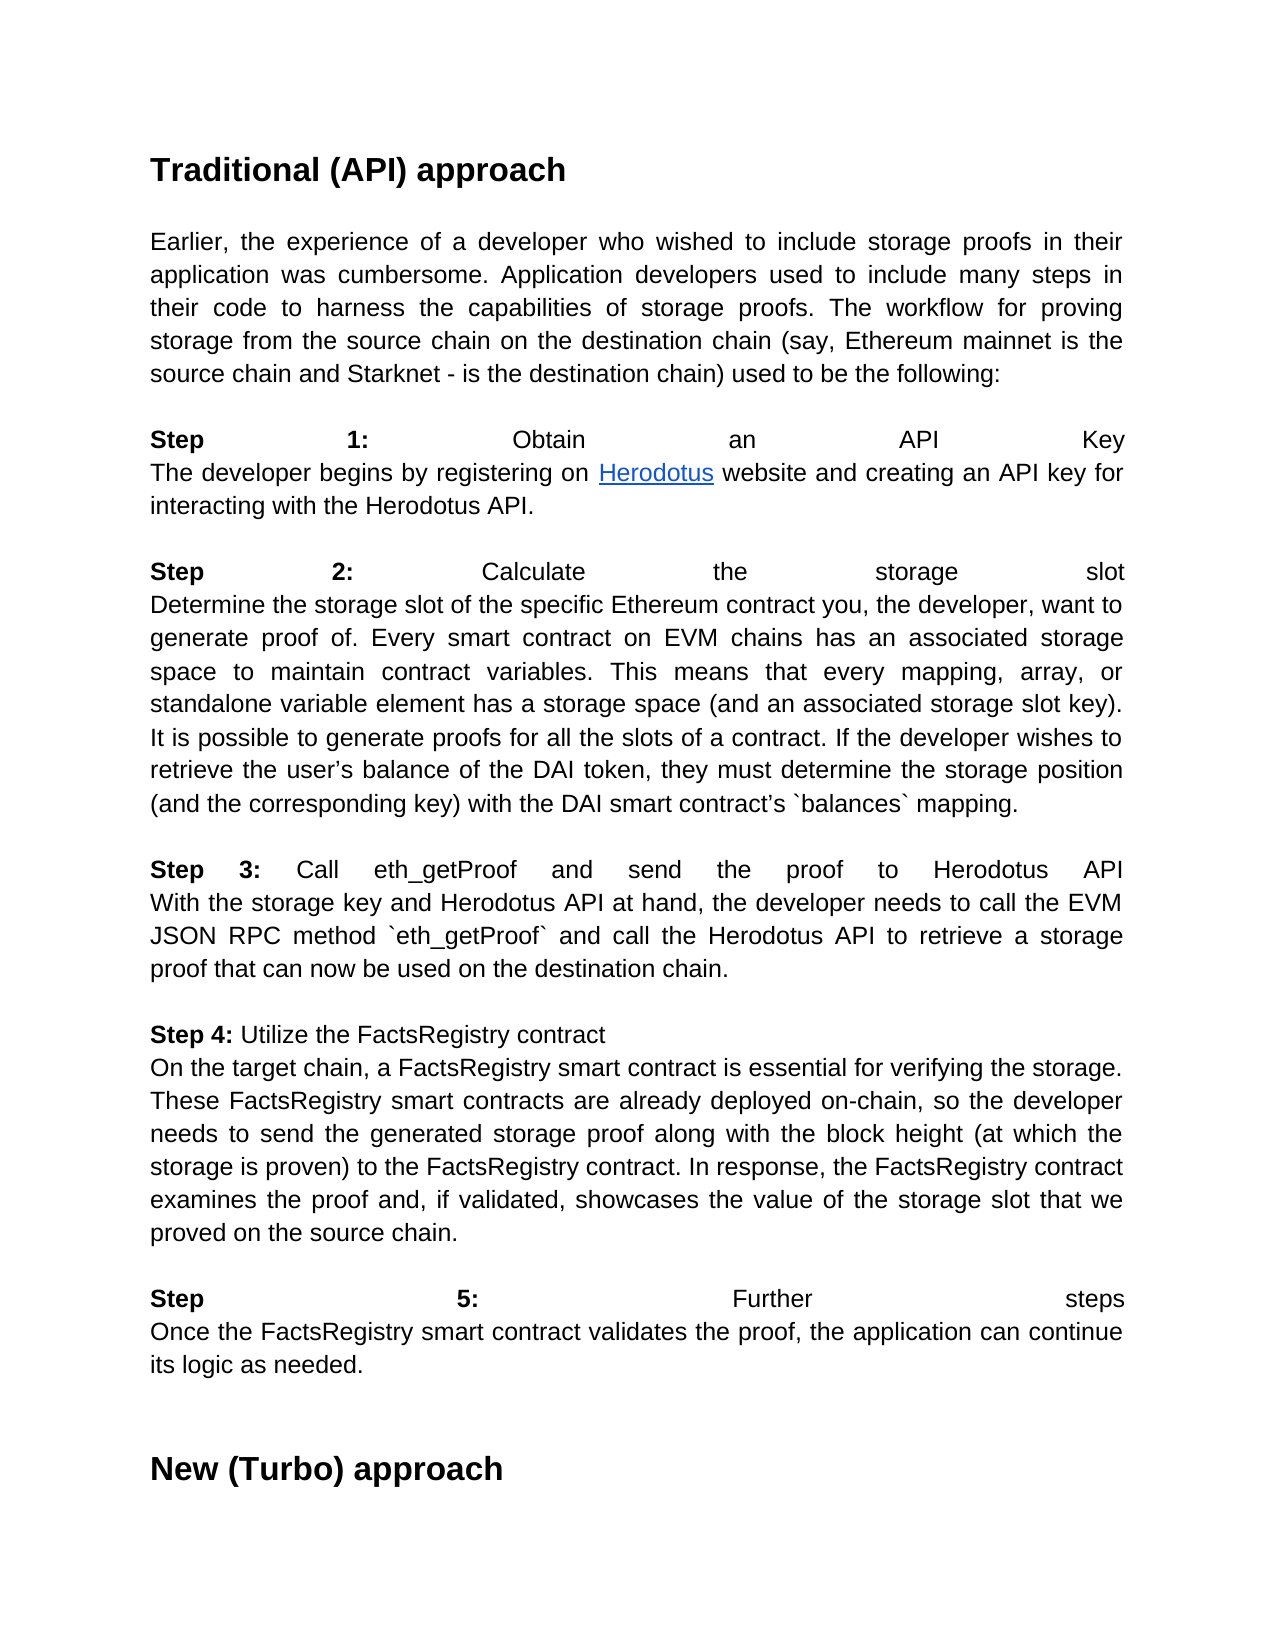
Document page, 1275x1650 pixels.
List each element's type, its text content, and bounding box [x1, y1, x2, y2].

text Step 2: Calculate the storage slot Determine the storage slot of the specific Ethereum contract you, the developer, want to generate proof of. Every smart contract on EVM chains has an associated storage space to maintain contract variables. This means that every mapping, array, or standalone variable element has a storage space (and an associated storage slot key). It is possible to generate proofs for all the slots of a contract. If the developer wishes to retrieve the user’s balance of the DAI token, they must determine the storage position (and the corresponding key) with the DAI smart contract’s `balances` mapping. [150, 557, 1125, 817]
text Traditional (API) approach [150, 150, 1125, 188]
text Step 3: Call eth_getProof and send the proof to Herodotus API With the storage key and Herodotus API at hand, the developer needs to call the EVM JSON RPC method `eth_getProof` and call the Herodotus API to retrieve a storage proof that can now be used on the destination chain. [150, 854, 1125, 982]
text Step 1: Obtain an API Key The developer begins by registering on Herodotus website and creating an API key for interacting with the Herodotus API. [150, 425, 1125, 520]
text Earlier, the experience of a developer who wished to include storage proofs in their application was cumbersome. Application developers used to include many steps in their code to harness the capabilities of storage proofs. The workflow for proving storage from the source chain on the destination chain (say, Ethereum mainnet is the source chain and Starknet - is the destination chain) used to be the following: [150, 227, 1125, 388]
text Step 5: Further steps Once the FactsRegistry smart contract validates the proof, the application can continue its logic as needed. [150, 1284, 1125, 1379]
text On the target chain, a FactsRegistry smart contract is essential for verifying the storage. These FactsRegistry smart contracts are already deployed on-chain, so the developer needs to send the generated storage proof along with the block height (at which the storage is proven) to the FactsRegistry contract. In response, the FactsRegistry contract examines the proof and, if validated, showcases the value of the storage slot that we proved on the source chain. [150, 1053, 1125, 1247]
text Step 4: Utilize the FactsRegistry contract [150, 1020, 1125, 1048]
text New (Turbo) approach [150, 1449, 1125, 1487]
